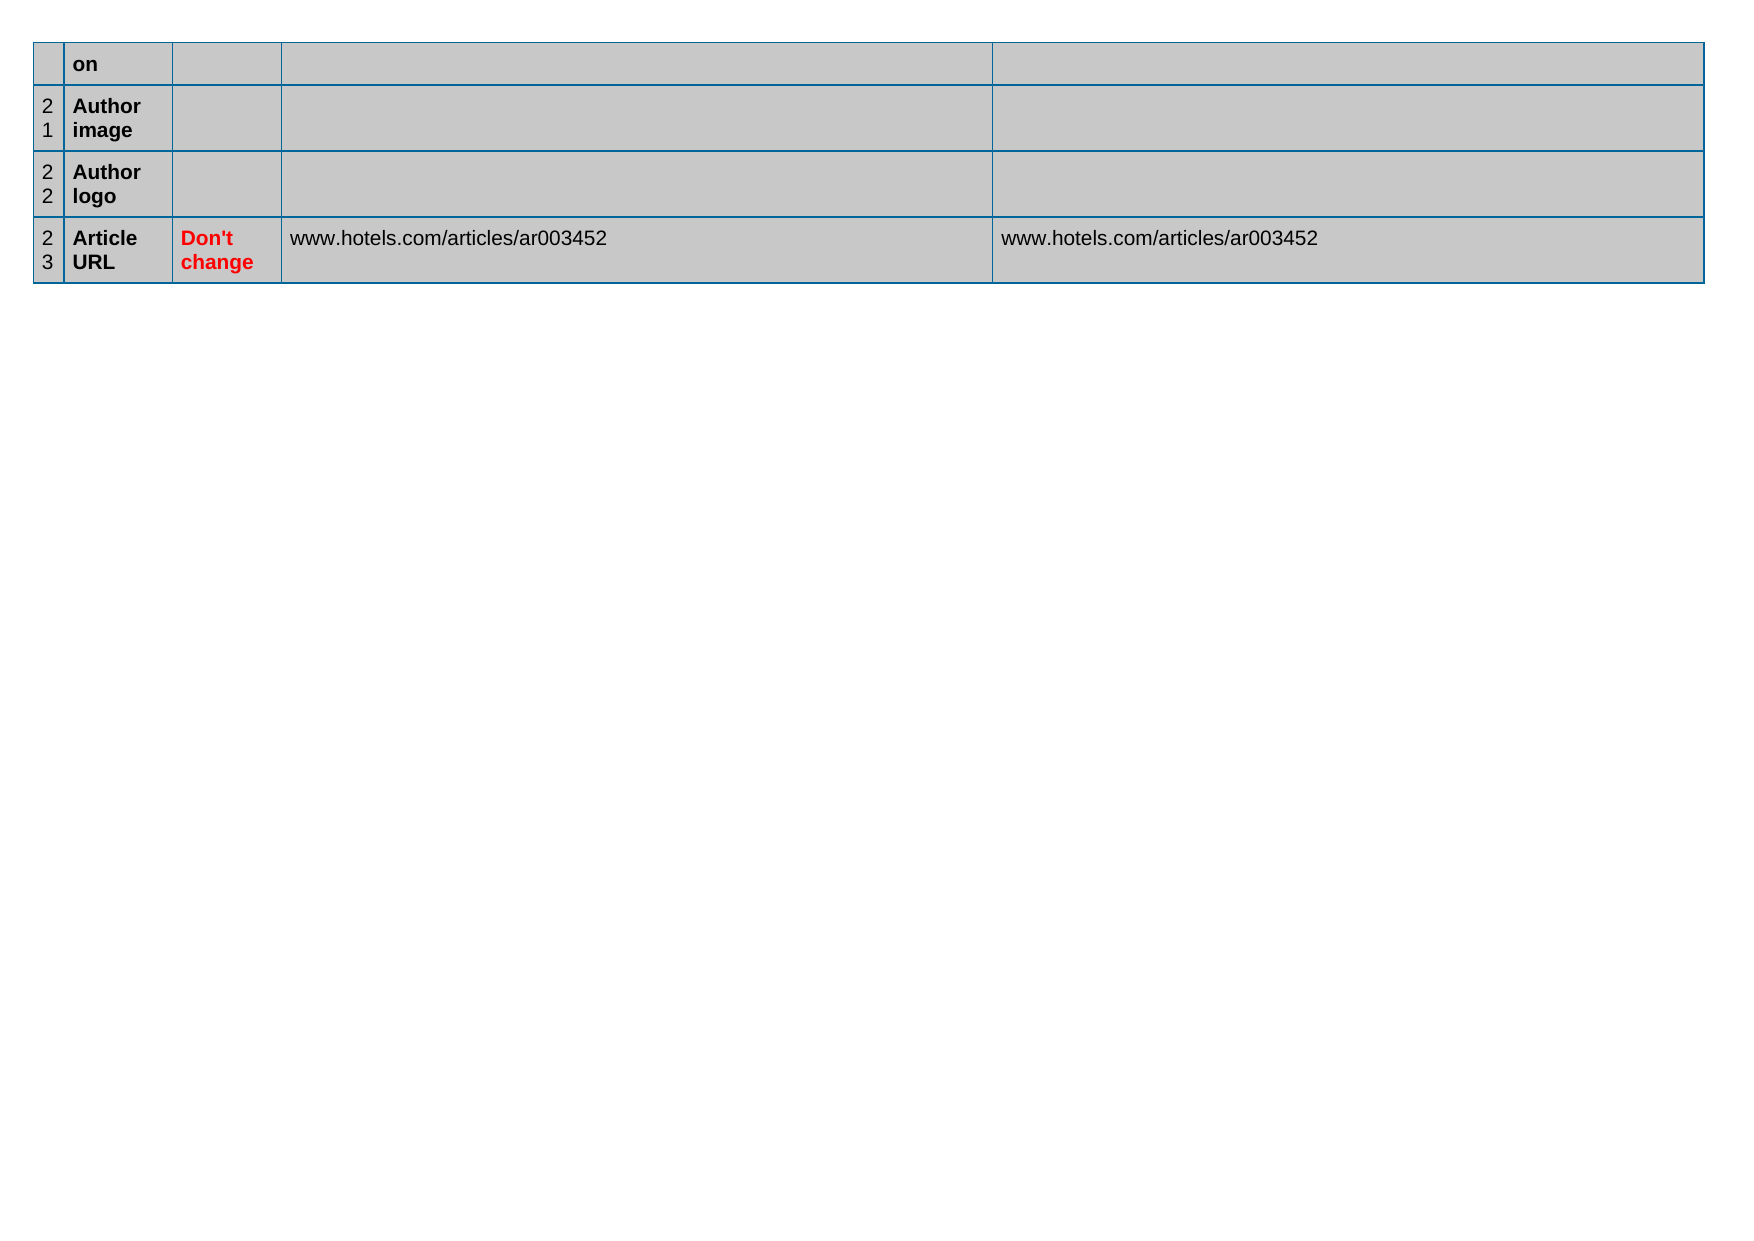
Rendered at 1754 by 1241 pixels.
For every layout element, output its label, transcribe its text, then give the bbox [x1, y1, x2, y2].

table_cell www.hotels.com/articles/ar003452 [282, 218, 992, 282]
table_cell [173, 86, 281, 150]
table_cell Author description [65, 43, 172, 84]
table_cell Article URL [65, 218, 172, 282]
table_cell Author image [65, 86, 172, 150]
table_cell 21 [34, 86, 63, 150]
table_cell www.hotels.com/articles/ar003452 [993, 218, 1703, 282]
table_cell [173, 43, 281, 84]
table_cell 20 [34, 43, 63, 84]
table_cell [282, 152, 992, 216]
table_cell [993, 43, 1703, 84]
table_cell Author logo [65, 152, 172, 216]
table_cell 22 [34, 152, 63, 216]
table_cell Don't change [173, 218, 281, 282]
table_cell [993, 86, 1703, 150]
table_cell [993, 152, 1703, 216]
table_cell [173, 152, 281, 216]
table_cell 23 [34, 218, 63, 282]
table_cell [282, 43, 992, 84]
table_cell [282, 86, 992, 150]
